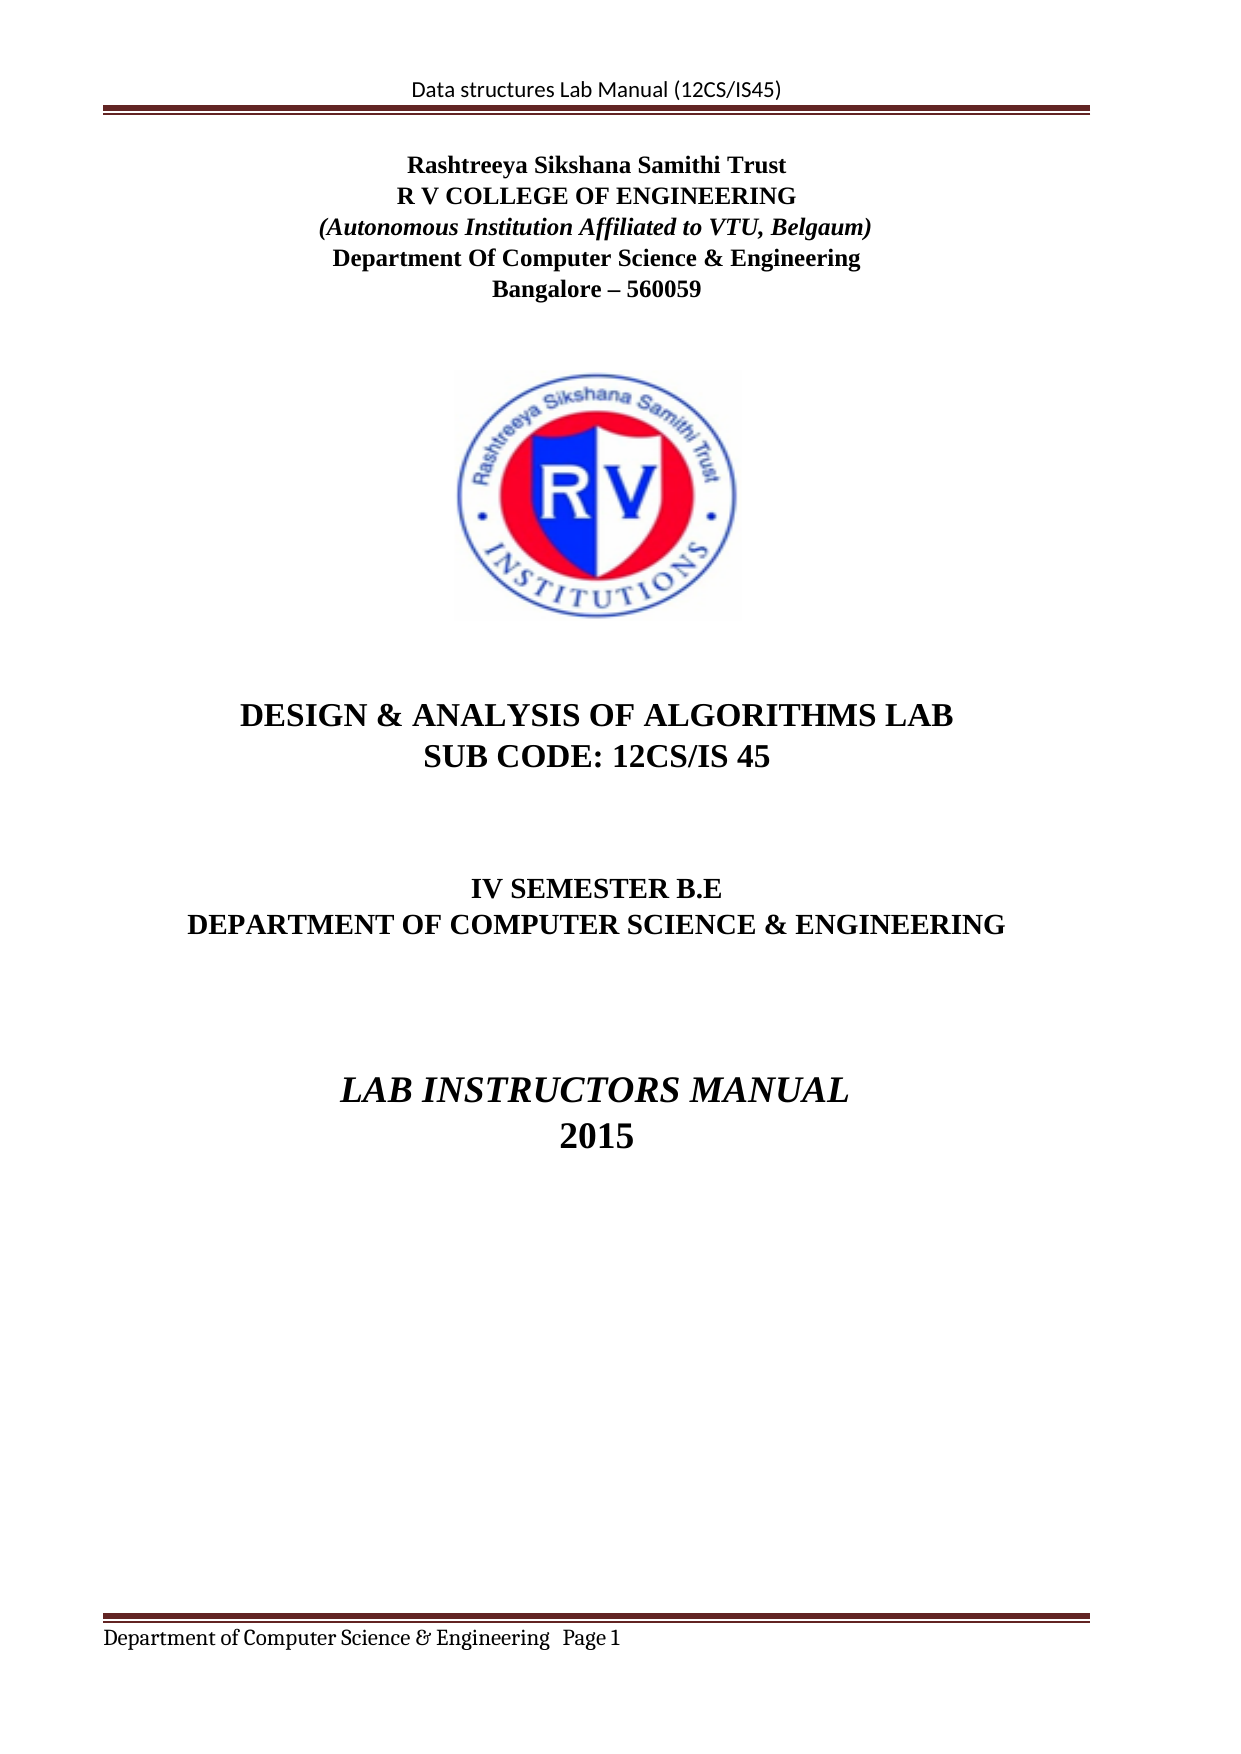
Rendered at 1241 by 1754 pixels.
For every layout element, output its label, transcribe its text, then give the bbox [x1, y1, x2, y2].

text SUB CODE: 12CS/IS 45 [103, 736, 1090, 774]
text Rashtreeya Sikshana Samithi Trust [103, 150, 1090, 179]
text DEPARTMENT OF COMPUTER SCIENCE & ENGINEERING [103, 907, 1090, 940]
text Bangalore – 560059 [103, 274, 1090, 303]
text 2015 [103, 1114, 1090, 1157]
text LAB INSTRUCTORS MANUAL [103, 1067, 1090, 1110]
text Department Of Computer Science & Engineering [103, 243, 1090, 272]
text R V COLLEGE OF ENGINEERING [103, 181, 1090, 210]
text IV SEMESTER B.E [103, 871, 1090, 904]
picture [442, 367, 751, 631]
text (Autonomous Institution Affiliated to VTU, Belgaum) [103, 212, 1090, 241]
text DESIGN & ANALYSIS OF ALGORITHMS LAB [103, 695, 1090, 733]
